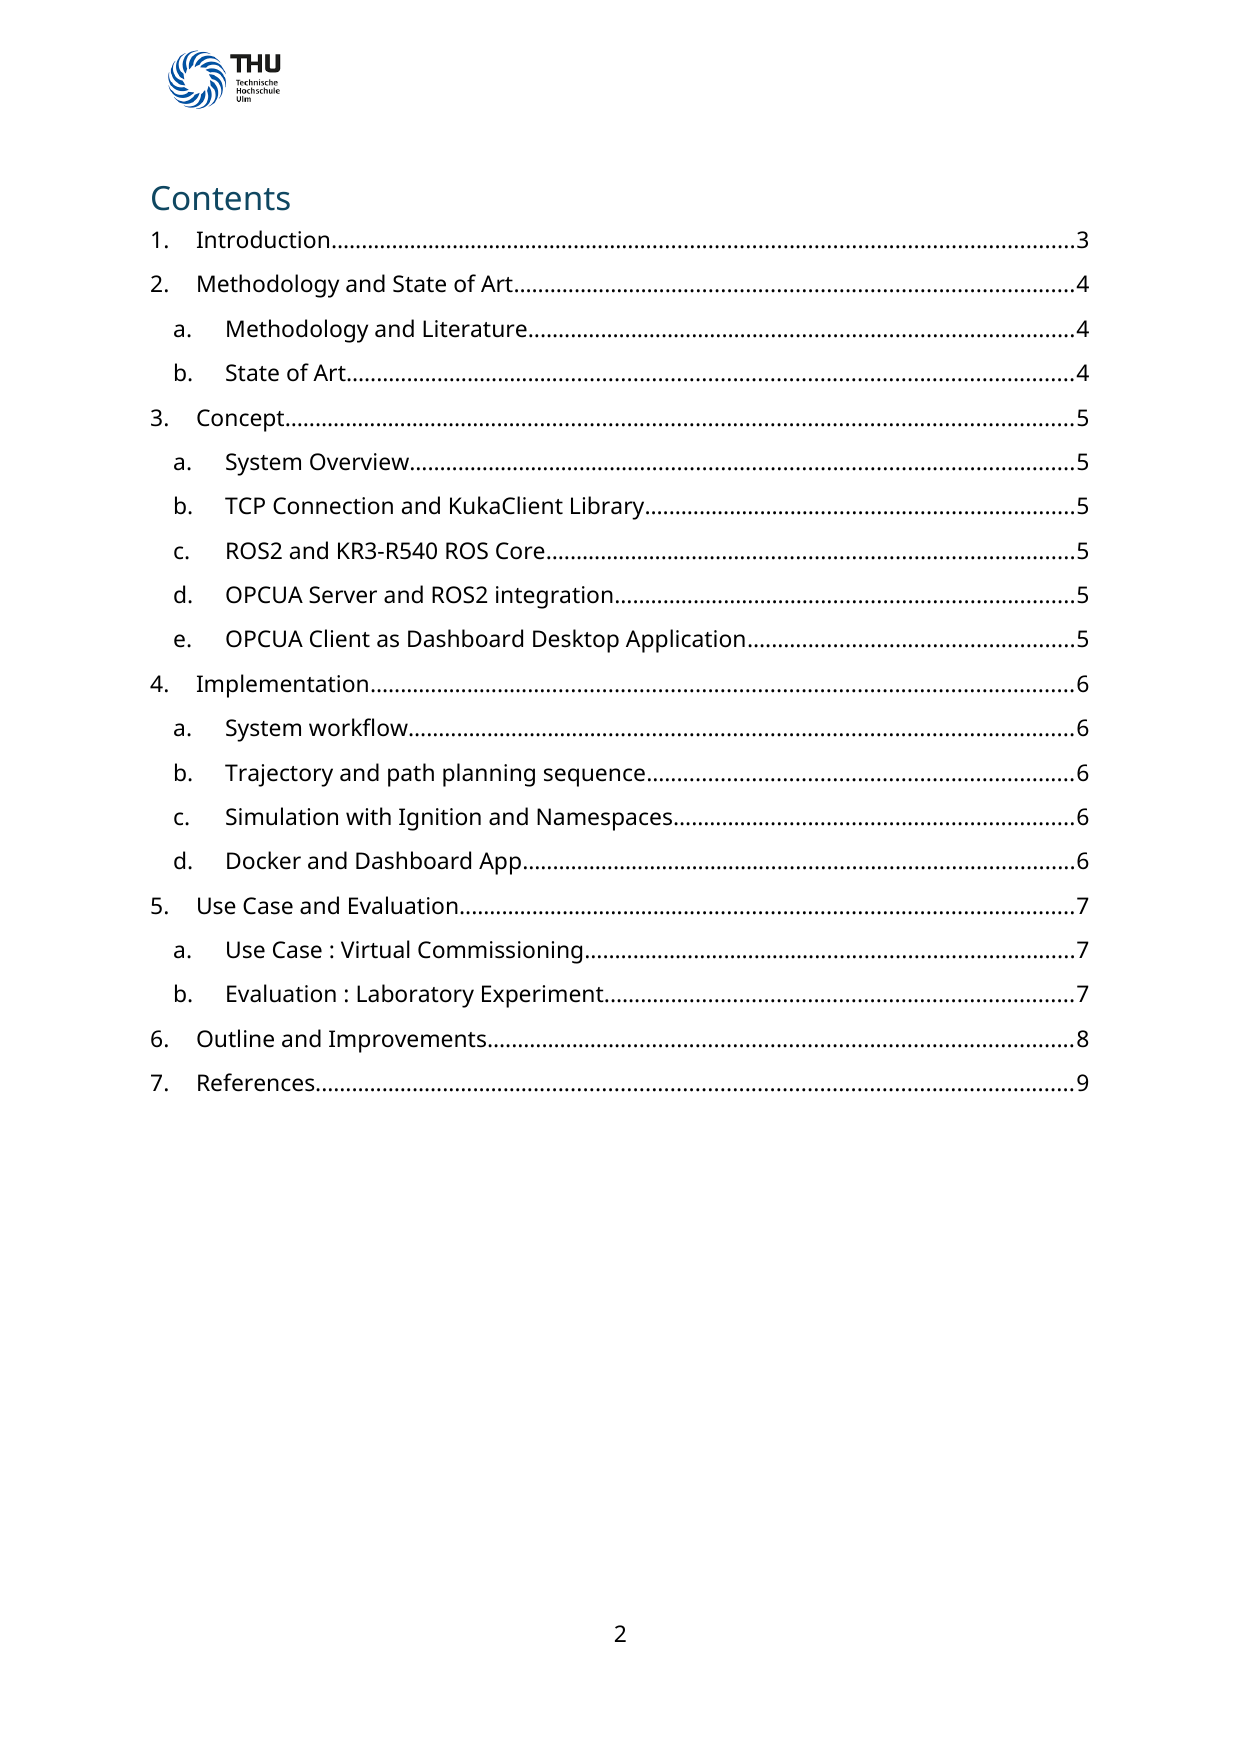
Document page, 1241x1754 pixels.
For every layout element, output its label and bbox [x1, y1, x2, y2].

picture [150, 32, 294, 124]
